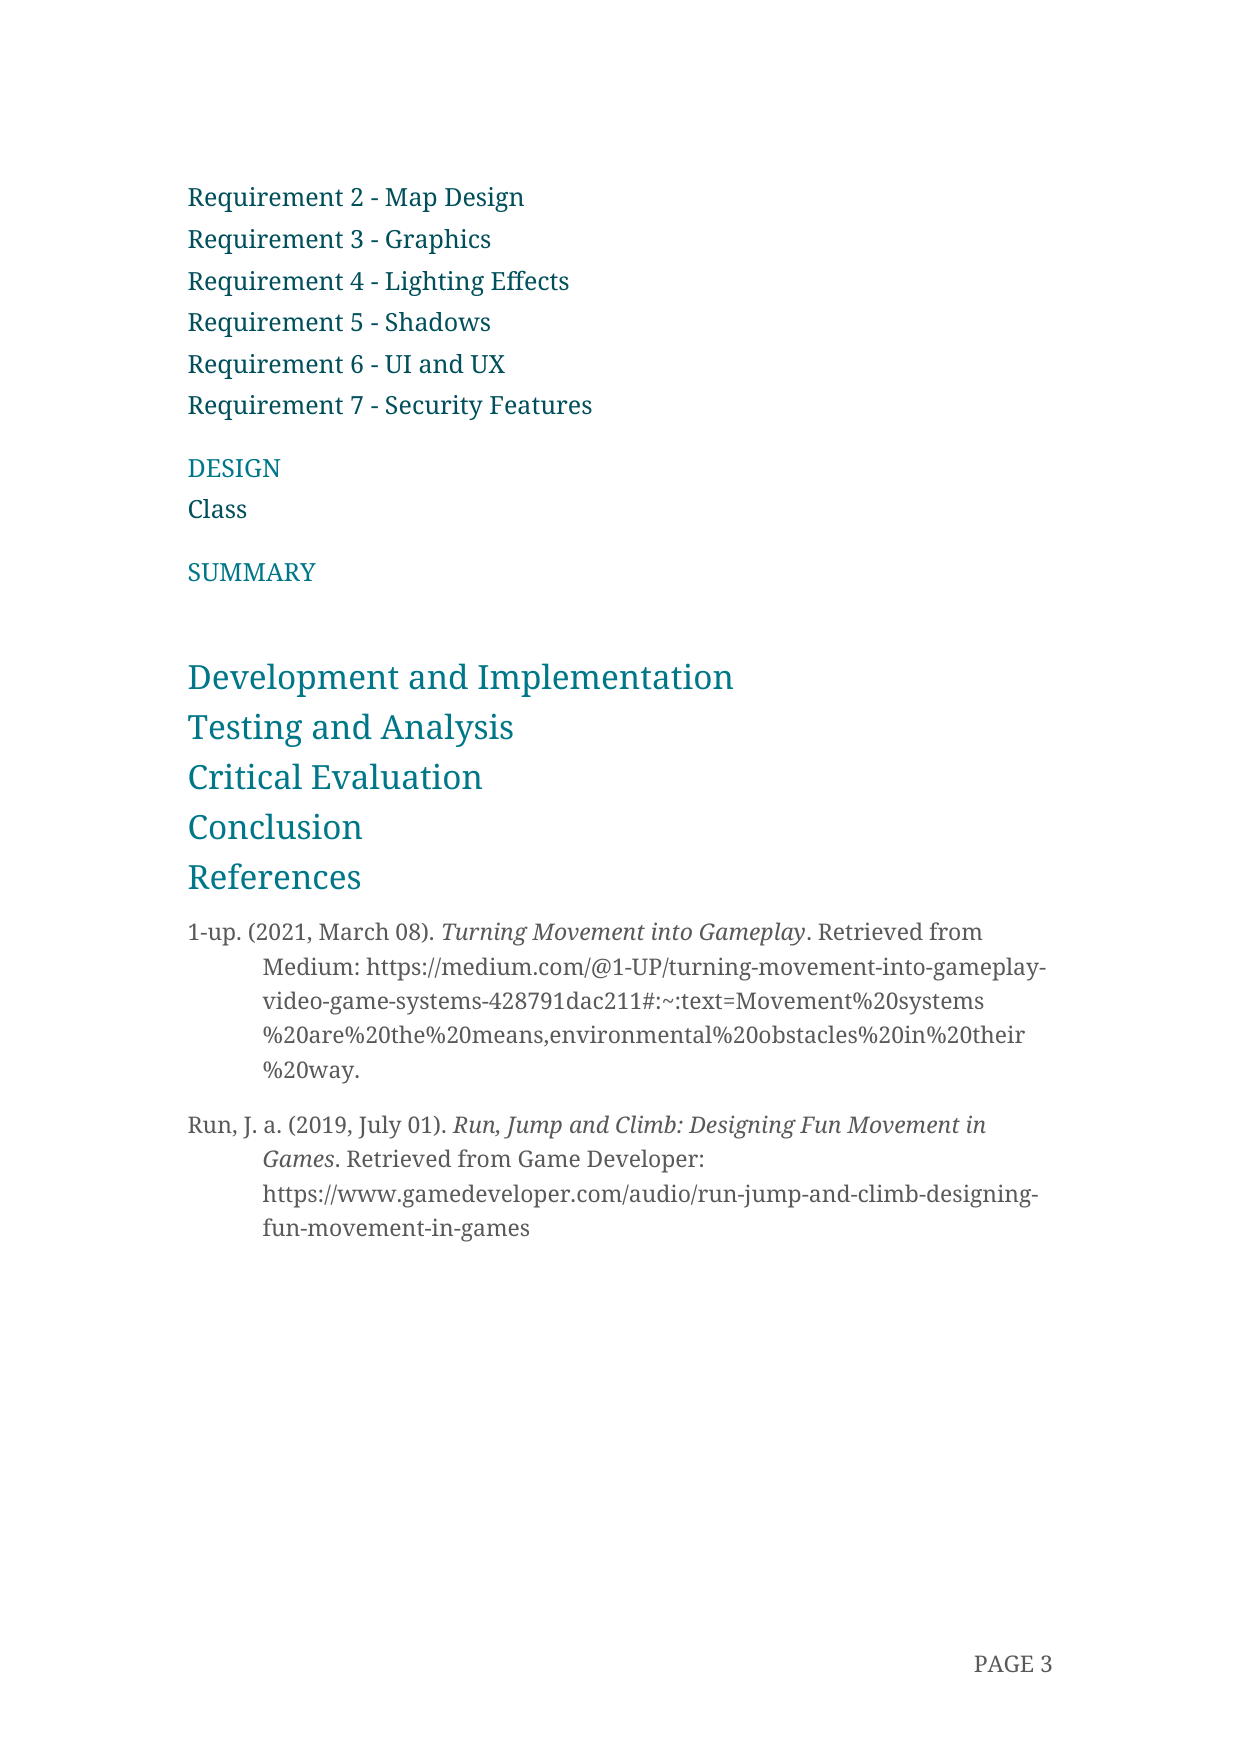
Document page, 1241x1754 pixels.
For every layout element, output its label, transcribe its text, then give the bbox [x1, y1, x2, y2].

text 1-up. (2021, March 08). Turning Movement into Gameplay. Retrieved from Medium: https://medium.com/@1-UP/turning-movement-into-gameplay-video-game-systems-428791dac211#:~:text=Movement%20systems%20are%20the%20means,environmental%20obstacles%20in%20their%20way. [187, 916, 1053, 1085]
subtitle Requirement 5 - Shadows [187, 305, 1053, 339]
subtitle Class [187, 492, 1053, 526]
subtitle Requirement 3 - Graphics [187, 222, 1053, 256]
text Run, J. a. (2019, July 01). Run, Jump and Climb: Designing Fun Movement in Games. Retrieved from Game Developer: https://www.gamedeveloper.com/audio/run-jump-and-climb-designing-fun-movement-in-games [187, 1109, 1053, 1243]
subtitle Summary [187, 554, 1053, 588]
subtitle Requirement 6 - UI and UX [187, 346, 1053, 380]
subtitle Testing and Analysis [187, 704, 1053, 749]
subtitle Development and Implementation [187, 654, 1053, 699]
subtitle Conclusion [187, 804, 1053, 849]
subtitle Requirement 2 - Map Design [187, 180, 1053, 214]
subtitle Critical Evaluation [187, 754, 1053, 799]
subtitle References [187, 854, 1053, 899]
subtitle Requirement 4 - Lighting Effects [187, 263, 1053, 297]
subtitle Design [187, 450, 1053, 484]
subtitle Requirement 7 - Security Features [187, 388, 1053, 422]
